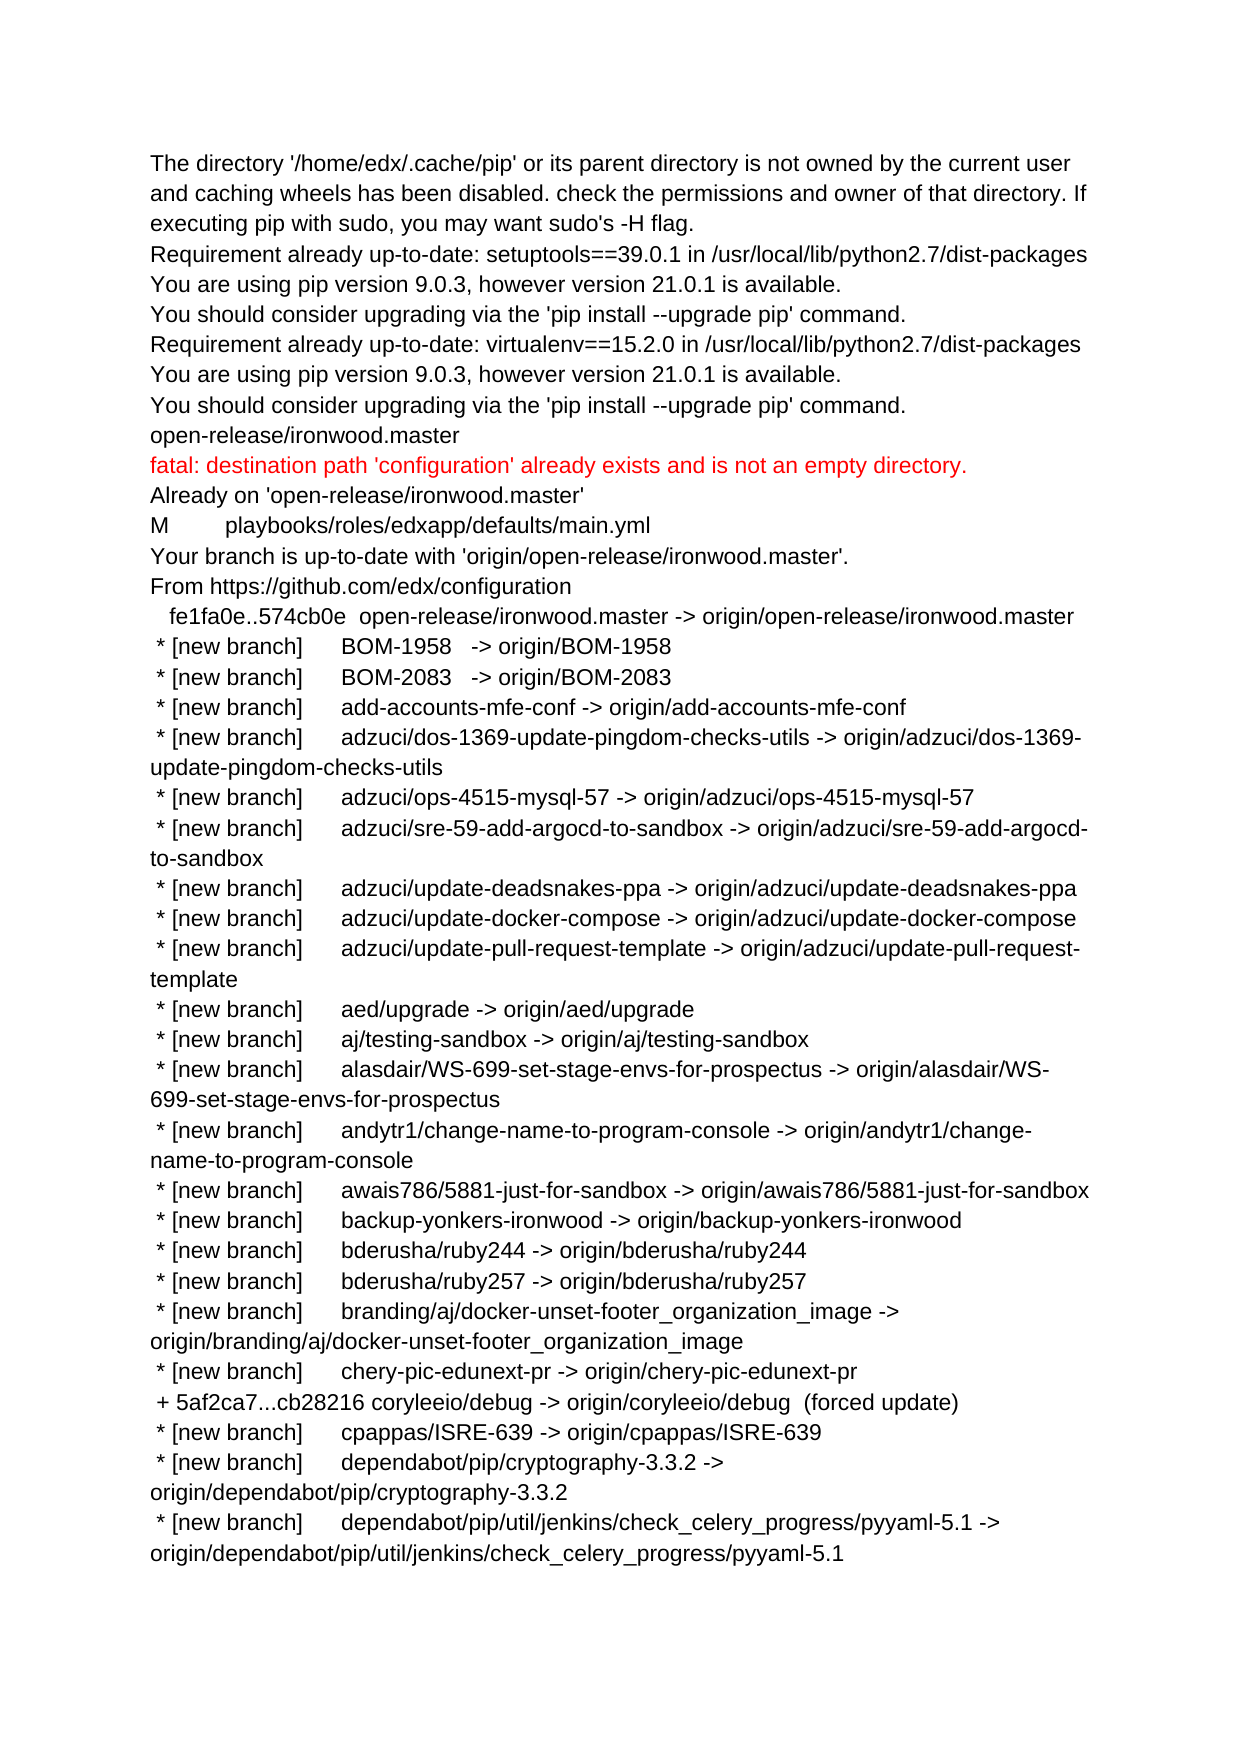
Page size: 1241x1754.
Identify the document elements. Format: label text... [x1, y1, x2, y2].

text fe1fa0e..574cb0e open-release/ironwood.master -> origin/open-release/ironwood.master [150, 603, 1090, 629]
text + 5af2ca7...cb28216 coryleeio/debug -> origin/coryleeio/debug (forced update) [150, 1388, 1090, 1415]
text * [new branch] andytr1/change-name-to-program-console -> origin/andytr1/change-name-to-program-console [150, 1117, 1090, 1173]
text You should consider upgrading via the 'pip install --upgrade pip' command. [150, 392, 1090, 418]
text * [new branch] adzuci/update-docker-compose -> origin/adzuci/update-docker-compose [150, 905, 1090, 932]
text * [new branch] adzuci/dos-1369-update-pingdom-checks-utils -> origin/adzuci/dos-1369-update-pingdom-checks-utils [150, 724, 1090, 781]
text Already on 'open-release/ironwood.master' [150, 482, 1090, 509]
text * [new branch] BOM-1958 -> origin/BOM-1958 [150, 633, 1090, 660]
text M playbooks/roles/edxapp/defaults/main.yml [150, 512, 1090, 539]
text Requirement already up-to-date: setuptools==39.0.1 in /usr/local/lib/python2.7/dist-packages [150, 241, 1090, 267]
text * [new branch] adzuci/update-deadsnakes-ppa -> origin/adzuci/update-deadsnakes-ppa [150, 875, 1090, 901]
text Requirement already up-to-date: virtualenv==15.2.0 in /usr/local/lib/python2.7/dist-packages [150, 331, 1090, 358]
text * [new branch] bderusha/ruby244 -> origin/bderusha/ruby244 [150, 1237, 1090, 1264]
text * [new branch] branding/aj/docker-unset-footer_organization_image -> origin/branding/aj/docker-unset-footer_organization_image [150, 1298, 1090, 1354]
text fatal: destination path 'configuration' already exists and is not an empty directory. [150, 452, 1090, 478]
text * [new branch] adzuci/ops-4515-mysql-57 -> origin/adzuci/ops-4515-mysql-57 [150, 784, 1090, 811]
text * [new branch] chery-pic-edunext-pr -> origin/chery-pic-edunext-pr [150, 1358, 1090, 1385]
text * [new branch] alasdair/WS-699-set-stage-envs-for-prospectus -> origin/alasdair/WS-699-set-stage-envs-for-prospectus [150, 1056, 1090, 1113]
text You are using pip version 9.0.3, however version 21.0.1 is available. [150, 361, 1090, 388]
text Your branch is up-to-date with 'origin/open-release/ironwood.master'. [150, 543, 1090, 569]
text * [new branch] cpappas/ISRE-639 -> origin/cpappas/ISRE-639 [150, 1419, 1090, 1445]
text * [new branch] bderusha/ruby257 -> origin/bderusha/ruby257 [150, 1268, 1090, 1294]
text * [new branch] BOM-2083 -> origin/BOM-2083 [150, 663, 1090, 690]
text * [new branch] dependabot/pip/cryptography-3.3.2 -> origin/dependabot/pip/cryptography-3.3.2 [150, 1449, 1090, 1506]
text You are using pip version 9.0.3, however version 21.0.1 is available. [150, 271, 1090, 297]
text You should consider upgrading via the 'pip install --upgrade pip' command. [150, 301, 1090, 327]
text * [new branch] dependabot/pip/util/jenkins/check_celery_progress/pyyaml-5.1 -> origin/dependabot/pip/util/jenkins/check_celery_progress/pyyaml-5.1 [150, 1509, 1090, 1566]
text * [new branch] backup-yonkers-ironwood -> origin/backup-yonkers-ironwood [150, 1207, 1090, 1234]
text open-release/ironwood.master [150, 422, 1090, 448]
text * [new branch] adzuci/update-pull-request-template -> origin/adzuci/update-pull-request-template [150, 935, 1090, 992]
text * [new branch] add-accounts-mfe-conf -> origin/add-accounts-mfe-conf [150, 694, 1090, 720]
text * [new branch] aed/upgrade -> origin/aed/upgrade [150, 996, 1090, 1022]
text * [new branch] aj/testing-sandbox -> origin/aj/testing-sandbox [150, 1026, 1090, 1052]
text * [new branch] awais786/5881-just-for-sandbox -> origin/awais786/5881-just-for-sandbox [150, 1177, 1090, 1203]
text From https://github.com/edx/configuration [150, 573, 1090, 599]
text * [new branch] adzuci/sre-59-add-argocd-to-sandbox -> origin/adzuci/sre-59-add-argocd-to-sandbox [150, 814, 1090, 871]
